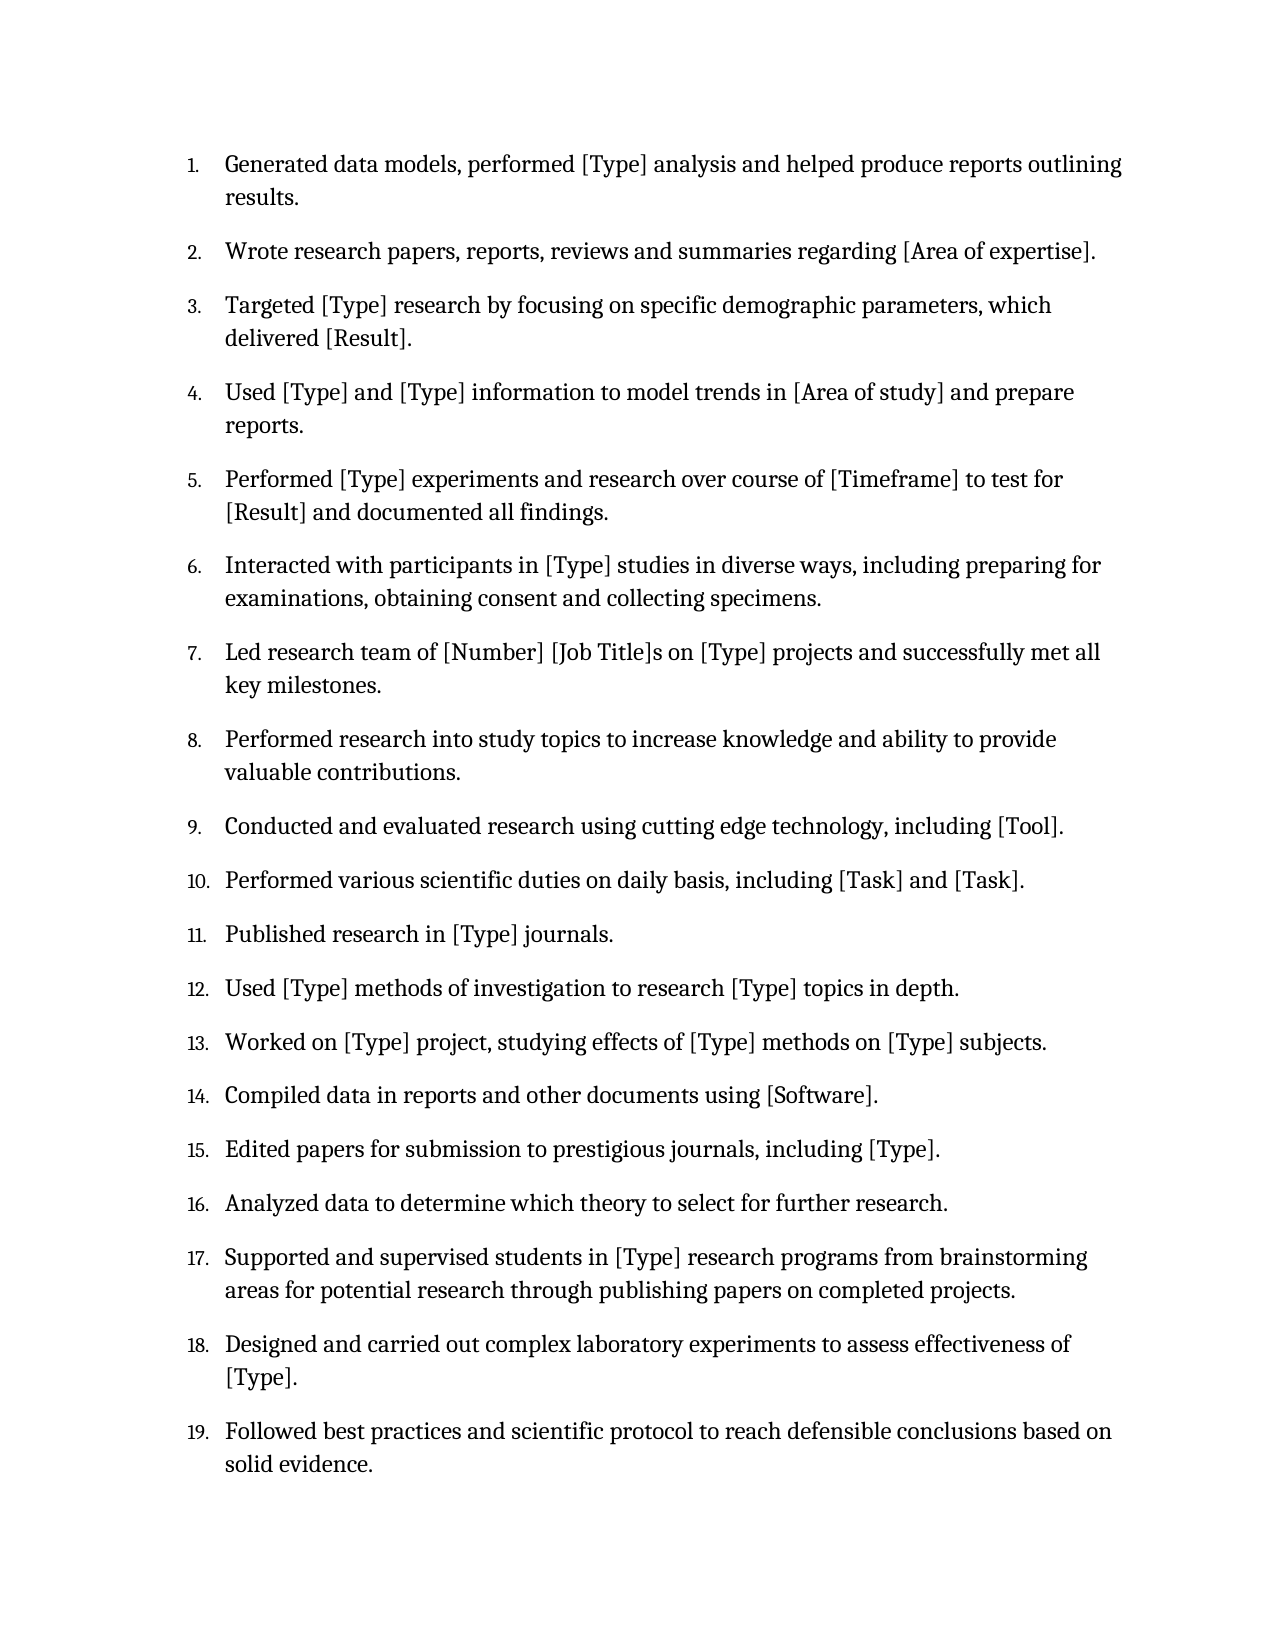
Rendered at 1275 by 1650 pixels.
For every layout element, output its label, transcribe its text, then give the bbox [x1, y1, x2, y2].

list Conducted and evaluated research using cutting edge technology, including [Tool]. [187, 812, 1125, 841]
list Led research team of [Number] [Job Title]s on [Type] projects and successfully met all key milestones. [187, 638, 1125, 700]
list Supported and supervised students in [Type] research programs from brainstorming areas for potential research through publishing papers on completed projects. [187, 1243, 1125, 1304]
list Designed and carried out complex laboratory experiments to assess effectiveness of [Type]. [187, 1330, 1125, 1391]
list Analyzed data to determine which theory to select for further research. [187, 1189, 1125, 1218]
list Performed [Type] experiments and research over course of [Timeframe] to test for [Result] and documented all findings. [187, 464, 1125, 526]
list Generated data models, performed [Type] analysis and helped produce reports outlining results. [187, 150, 1125, 212]
list Compiled data in reports and other documents using [Software]. [187, 1081, 1125, 1110]
list Performed research into study topics to increase knowledge and ability to provide valuable contributions. [187, 725, 1125, 787]
list Worked on [Type] project, studying effects of [Type] methods on [Type] subjects. [187, 1027, 1125, 1056]
list Followed best practices and scientific protocol to reach defensible conclusions based on solid evidence. [187, 1417, 1125, 1478]
list Used [Type] methods of investigation to research [Type] topics in depth. [187, 973, 1125, 1002]
list Targeted [Type] research by focusing on specific demographic parameters, which delivered [Result]. [187, 291, 1125, 352]
list Wrote research papers, reports, reviews and summaries regarding [Area of expertise]. [187, 237, 1125, 266]
list Published research in [Type] journals. [187, 920, 1125, 948]
list Performed various scientific duties on daily basis, including [Task] and [Task]. [187, 866, 1125, 894]
list Used [Type] and [Type] information to model trends in [Area of study] and prepare reports. [187, 378, 1125, 439]
list Interacted with participants in [Type] studies in diverse ways, including preparing for examinations, obtaining consent and collecting specimens. [187, 551, 1125, 613]
list Edited papers for submission to prestigious journals, including [Type]. [187, 1135, 1125, 1164]
